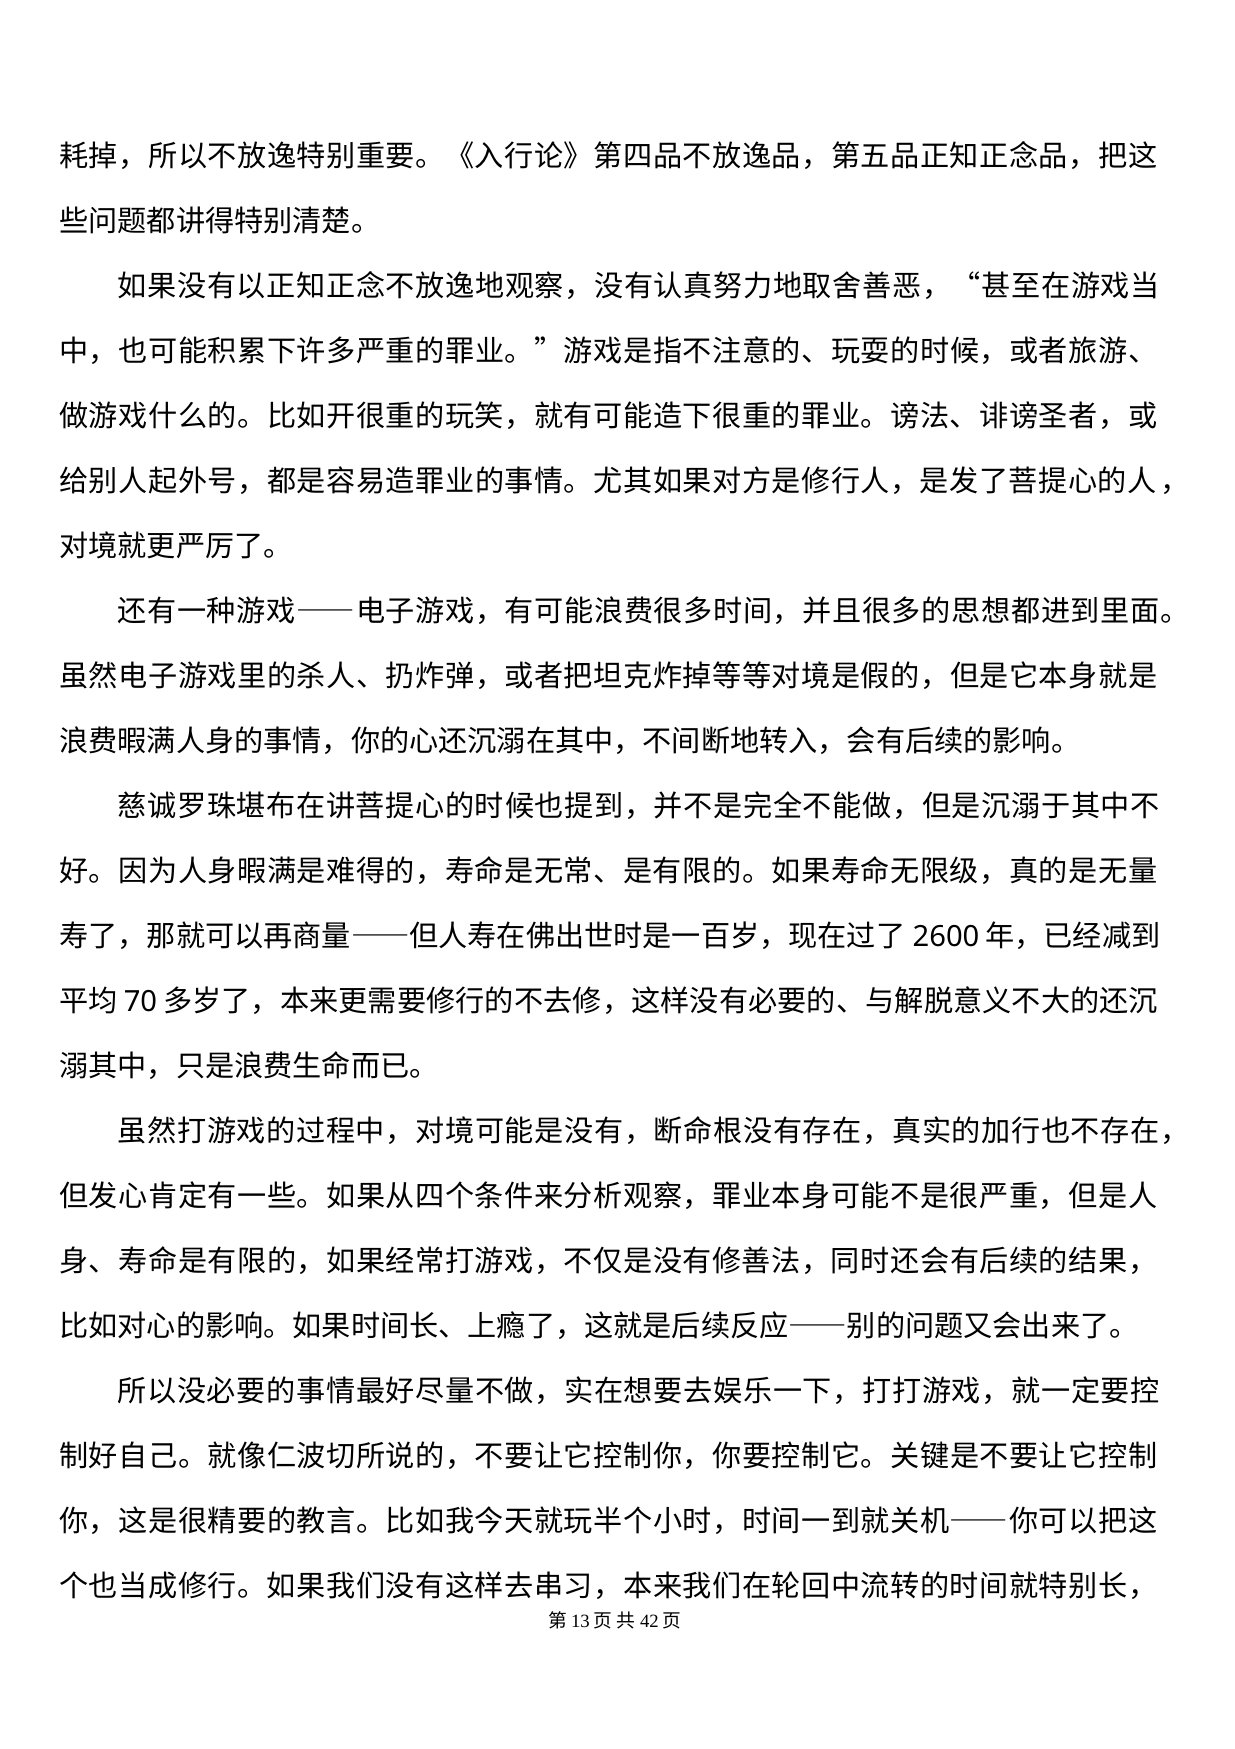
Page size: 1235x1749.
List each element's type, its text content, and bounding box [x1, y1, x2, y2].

text 如果没有以正知正念不放逸地观察，没有认真努力地取舍善恶，“甚至在游戏当中，也可能积累下许多严重的罪业。”游戏是指不注意的、玩耍的时候，或者旅游、做游戏什么的。比如开很重的玩笑，就有可能造下很重的罪业。谤法、诽谤圣者，或给别人起外号，都是容易造罪业的事情。尤其如果对方是修行人，是发了菩提心的人，对境就更严厉了。 [59, 251, 1161, 576]
text 慈诚罗珠堪布在讲菩提心的时候也提到，并不是完全不能做，但是沉溺于其中不好。因为人身暇满是难得的，寿命是无常、是有限的。如果寿命无限级，真的是无量寿了，那就可以再商量——但人寿在佛出世时是一百岁，现在过了2600年，已经减到平均70多岁了，本来更需要修行的不去修，这样没有必要的、与解脱意义不大的还沉溺其中，只是浪费生命而已。 [59, 771, 1161, 1096]
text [59, 1356, 1161, 1616]
text 还有一种游戏——电子游戏，有可能浪费很多时间，并且很多的思想都进到里面。虽然电子游戏里的杀人、扔炸弹，或者把坦克炸掉等等对境是假的，但是它本身就是浪费暇满人身的事情，你的心还沉溺在其中，不间断地转入，会有后续的影响。 [59, 576, 1161, 771]
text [59, 121, 1161, 251]
text 虽然打游戏的过程中，对境可能是没有，断命根没有存在，真实的加行也不存在，但发心肯定有一些。如果从四个条件来分析观察，罪业本身可能不是很严重，但是人身、寿命是有限的，如果经常打游戏，不仅是没有修善法，同时还会有后续的结果，比如对心的影响。如果时间长、上瘾了，这就是后续反应——别的问题又会出来了。 [59, 1096, 1161, 1356]
